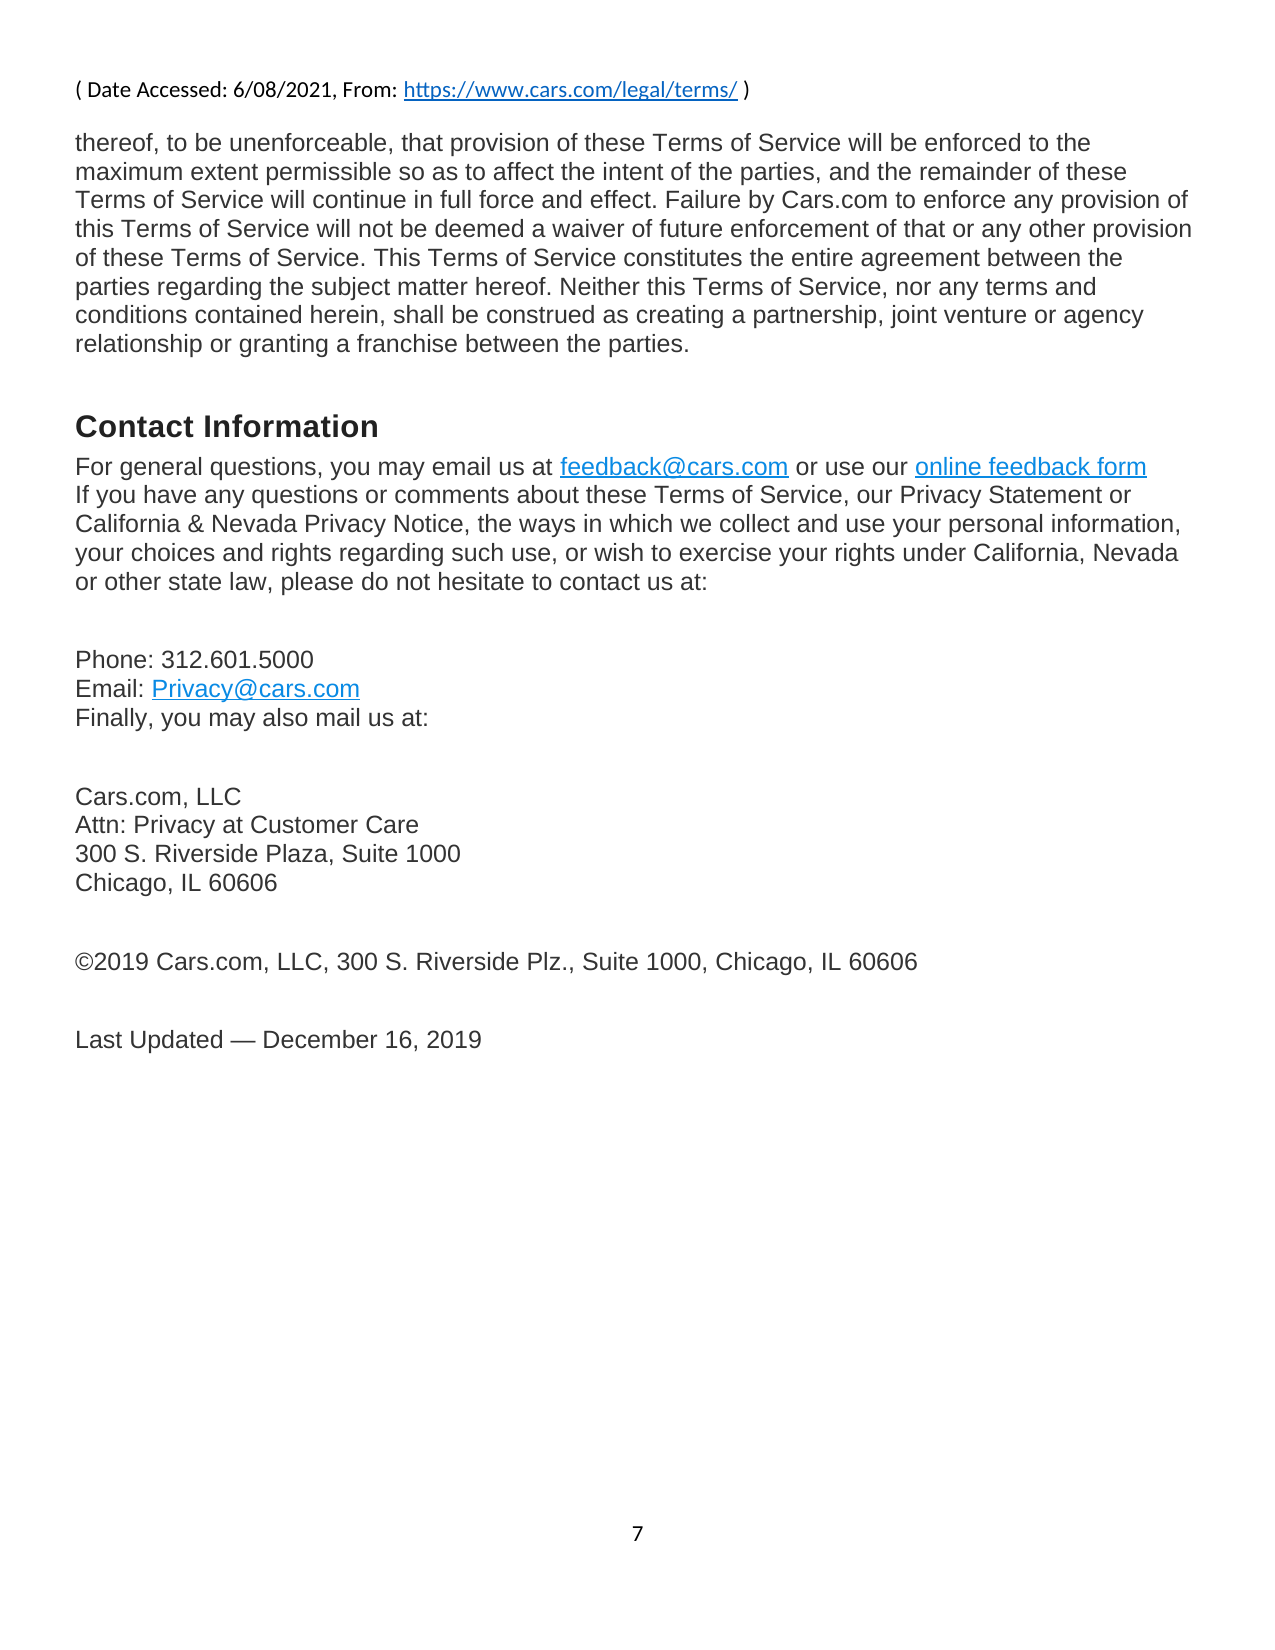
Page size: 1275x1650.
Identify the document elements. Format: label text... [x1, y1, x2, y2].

text For general questions, you may email us at feedback@cars.com or use our online feedback form [75, 451, 1200, 480]
text Last Updated — December 16, 2019 [75, 1025, 1200, 1054]
text If you have any questions or comments about these Terms of Service, our Privacy Statement or California & Nevada Privacy Notice, the ways in which we collect and use your personal information, your choices and rights regarding such use, or wish to exercise your rights under California, Nevada or other state law, please do not hesitate to contact us at: [75, 480, 1200, 595]
text ©2019 Cars.com, LLC, 300 S. Riverside Plz., Suite 1000, Chicago, IL 60606 [75, 946, 1200, 975]
text Finally, you may also mail us at: [75, 703, 1200, 731]
text Phone: 312.601.5000 Email: Privacy@cars.com [75, 645, 1200, 703]
text Contact Information [75, 408, 1200, 444]
text Cars.com, LLC Attn: Privacy at Customer Care 300 S. Riverside Plaza, Suite 1000 Chicago, IL 60606 [75, 781, 1200, 896]
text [75, 128, 1200, 358]
